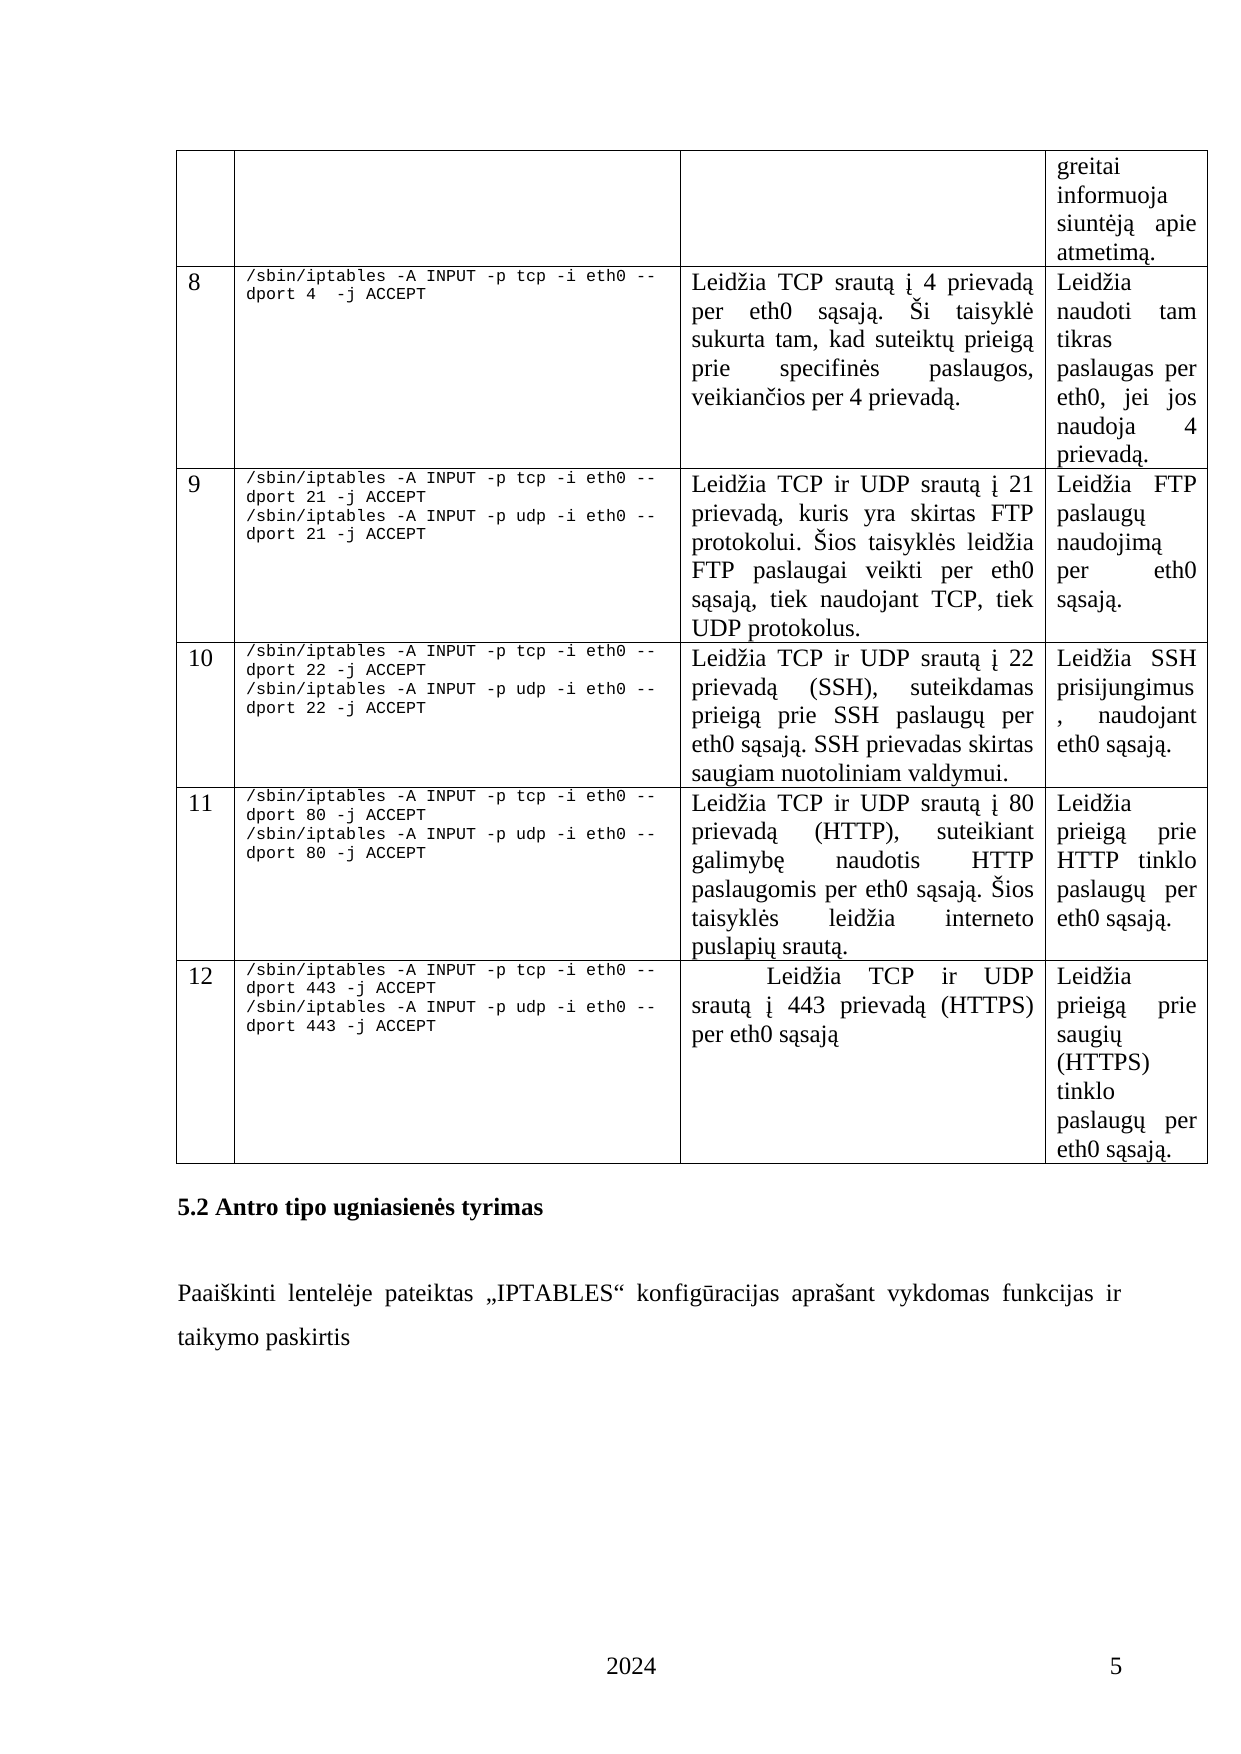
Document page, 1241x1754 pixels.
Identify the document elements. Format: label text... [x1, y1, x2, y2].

table_cell /sbin/iptables -A INPUT -p tcp -i eth0 --dport 443 -j ACCEPT /sbin/iptables -A INPUT -p udp -i eth0 --dport 443 -j ACCEPT [235, 961, 680, 1162]
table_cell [681, 151, 1045, 266]
table_cell Leidžia SSH prisijungimus, naudojant eth0 sąsają. [1046, 643, 1207, 787]
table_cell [235, 151, 680, 266]
table_cell Leidžia naudoti tam tikras paslaugas per eth0, jei jos naudoja 4 prievadą. [1046, 267, 1207, 468]
table_cell 11 [177, 788, 234, 960]
table_cell Leidžia prieigą prie HTTP tinklo paslaugų per eth0 sąsają. [1046, 788, 1207, 960]
table_cell 8 [177, 267, 234, 468]
table_cell /sbin/iptables -A INPUT -p tcp -i eth0 --dport 21 -j ACCEPT /sbin/iptables -A INPUT -p udp -i eth0 --dport 21 -j ACCEPT [235, 469, 680, 642]
table_cell Leidžia TCP ir UDP srautą į 80 prievadą (HTTP), suteikiant galimybę naudotis HTTP paslaugomis per eth0 sąsają. Šios taisyklės leidžia interneto puslapių srautą. [681, 788, 1045, 960]
table_cell /sbin/iptables -A INPUT -p tcp -i eth0 --dport 80 -j ACCEPT /sbin/iptables -A INPUT -p udp -i eth0 --dport 80 -j ACCEPT [235, 788, 680, 960]
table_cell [1046, 151, 1207, 266]
table_cell 12 [177, 961, 234, 1162]
table_cell Leidžia TCP srautą į 4 prievadą per eth0 sąsają. Ši taisyklė sukurta tam, kad suteiktų prieigą prie specifinės paslaugos, veikiančios per 4 prievadą. [681, 267, 1045, 468]
table_cell /sbin/iptables -A INPUT -p tcp -i eth0 --dport 22 -j ACCEPT /sbin/iptables -A INPUT -p udp -i eth0 --dport 22 -j ACCEPT [235, 643, 680, 787]
table_cell 9 [177, 469, 234, 642]
table_cell /sbin/iptables -A INPUT -p tcp -i eth0 --dport 4 -j ACCEPT [235, 267, 680, 468]
table_cell Leidžia TCP ir UDP srautą į 443 prievadą (HTTPS) per eth0 sąsają [681, 961, 1045, 1162]
table_cell 10 [177, 643, 234, 787]
table_cell Leidžia prieigą prie saugių (HTTPS) tinklo paslaugų per eth0 sąsają. [1046, 961, 1207, 1162]
text Paaiškinti lentelėje pateiktas „IPTABLES“ konfigūracijas aprašant vykdomas funkcijas ir taikymo paskirtis [177, 1278, 1122, 1350]
table_cell Leidžia TCP ir UDP srautą į 21 prievadą, kuris yra skirtas FTP protokolui. Šios taisyklės leidžia FTP paslaugai veikti per eth0 sąsają, tiek naudojant TCP, tiek UDP protokolus. [681, 469, 1045, 642]
table_cell Leidžia FTP paslaugų naudojimą per eth0 sąsają. [1046, 469, 1207, 642]
table_cell 7 [177, 151, 234, 266]
text 5.2 Antro tipo ugniasienės tyrimas [177, 1192, 1122, 1221]
table_cell Leidžia TCP ir UDP srautą į 22 prievadą (SSH), suteikdamas prieigą prie SSH paslaugų per eth0 sąsają. SSH prievadas skirtas saugiam nuotoliniam valdymui. [681, 643, 1045, 787]
